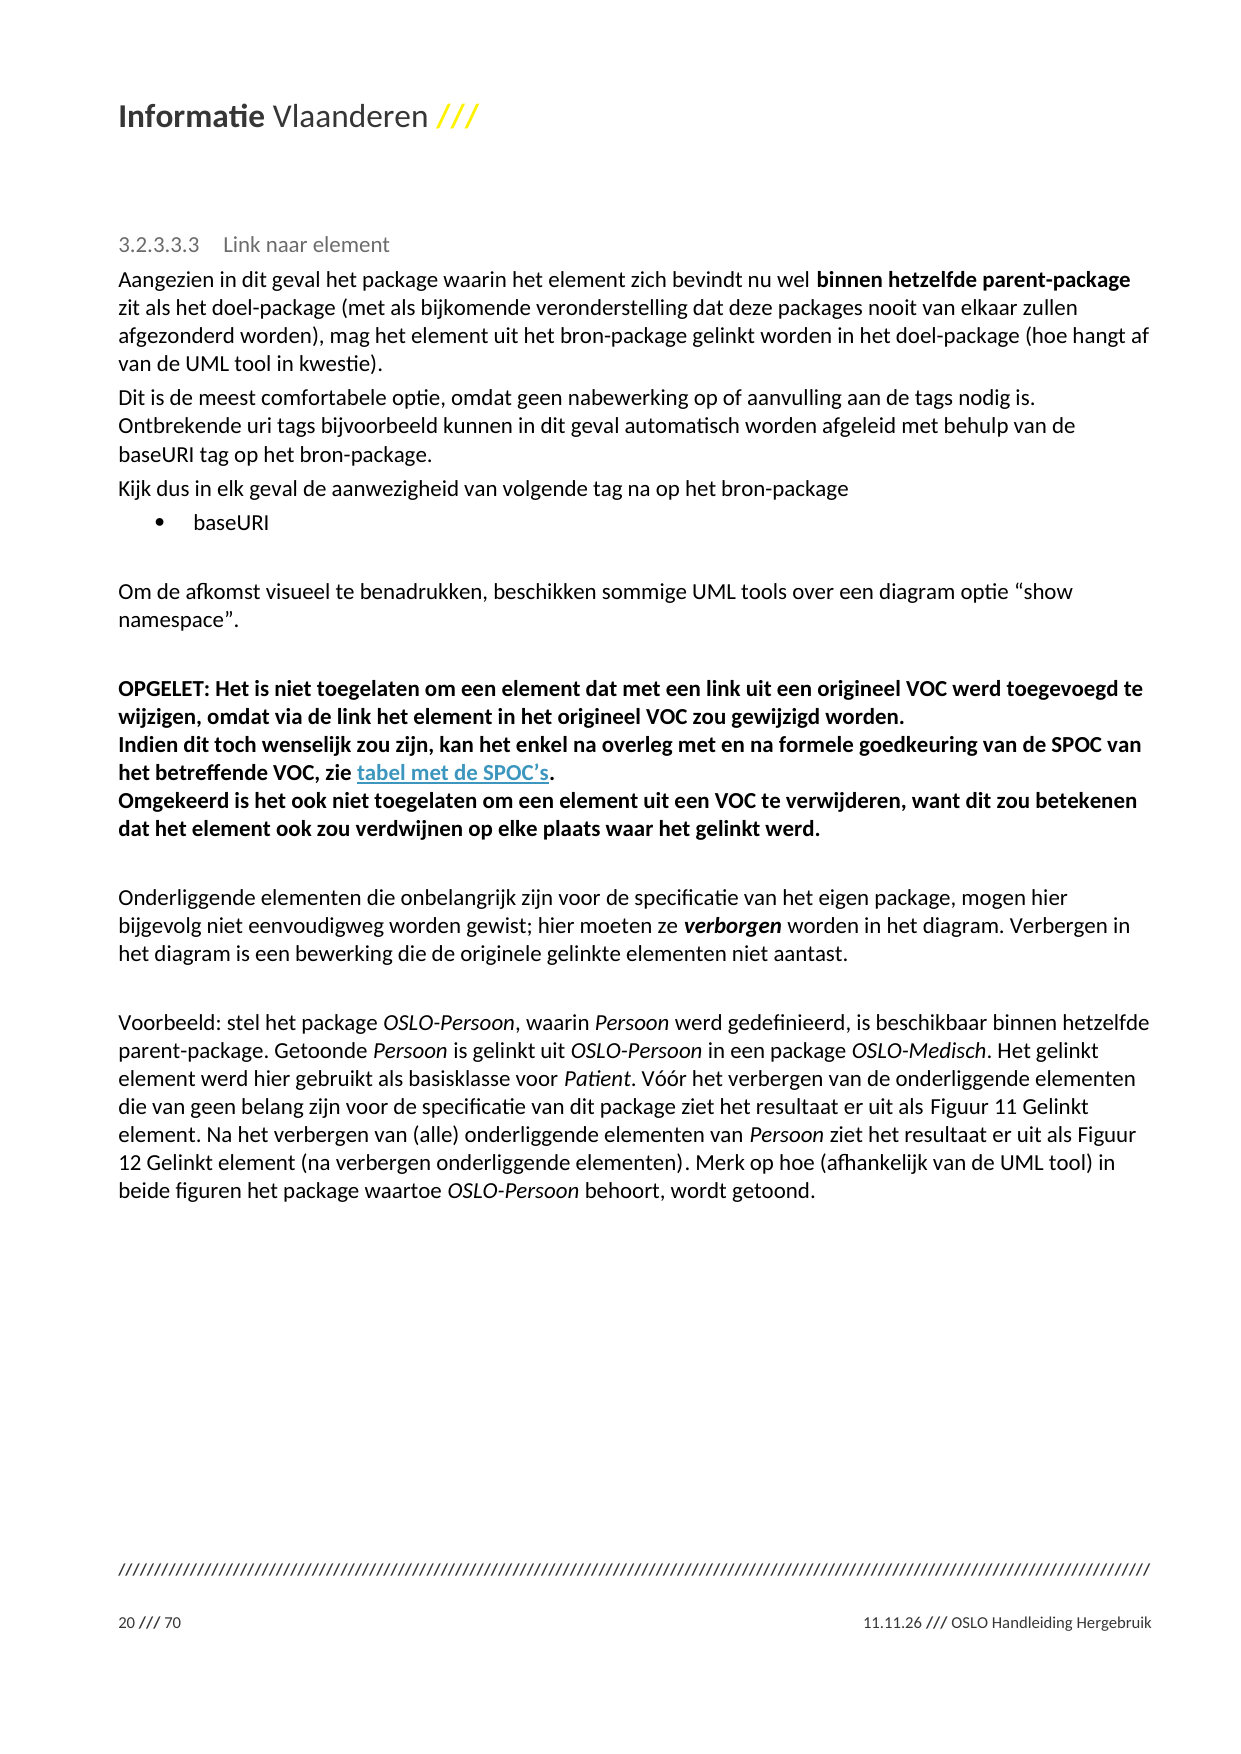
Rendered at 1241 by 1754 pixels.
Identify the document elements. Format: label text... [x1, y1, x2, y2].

text Aangezien in dit geval het package waarin het element zich bevindt nu wel binnen hetzelfde parent-package zit als het doel-package (met als bijkomende veronderstelling dat deze packages nooit van elkaar zullen afgezonderd worden), mag het element uit het bron-package gelinkt worden in het doel-package (hoe hangt af van de UML tool in kwestie). [118, 265, 1152, 377]
text Indien dit toch wenselijk zou zijn, kan het enkel na overleg met en na formele goedkeuring van de SPOC van het betreffende VOC, zie tabel met de SPOC’s. [118, 730, 1152, 786]
text Dit is de meest comfortabele optie, omdat geen nabewerking op of aanvulling aan de tags nodig is. Ontbrekende uri tags bijvoorbeeld kunnen in dit geval automatisch worden afgeleid met behulp van de baseURI tag op het bron-package. [118, 383, 1152, 468]
text Onderliggende elementen die onbelangrijk zijn voor de specificatie van het eigen package, mogen hier bijgevolg niet eenvoudigweg worden gewist; hier moeten ze verborgen worden in het diagram. Verbergen in het diagram is een bewerking die de originele gelinkte elementen niet aantast. [118, 883, 1152, 967]
subtitle Link naar element [118, 230, 1152, 258]
text Voorbeeld: stel het package OSLO-Persoon, waarin Persoon werd gedefinieerd, is beschikbaar binnen hetzelfde parent-package. Getoonde Persoon is gelinkt uit OSLO-Persoon in een package OSLO-Medisch. Het gelinkt element werd hier gebruikt als basisklasse voor Patient. Vóór het verbergen van de onderliggende elementen die van geen belang zijn voor de specificatie van dit package ziet het resultaat er uit als Figuur 11 Gelinkt element. Na het verbergen van (alle) onderliggende elementen van Persoon ziet het resultaat er uit als Figuur 12 Gelinkt element (na verbergen onderliggende elementen). Merk op hoe (afhankelijk van de UML tool) in beide figuren het package waartoe OSLO-Persoon behoort, wordt getoond. [118, 1008, 1152, 1205]
text Omgekeerd is het ook niet toegelaten om een element uit een VOC te verwijderen, want dit zou betekenen dat het element ook zou verdwijnen op elke plaats waar het gelinkt werd. [118, 786, 1152, 842]
text Kijk dus in elk geval de aanwezigheid van volgende tag na op het bron-package [118, 474, 1152, 502]
text OPGELET: Het is niet toegelaten om een element dat met een link uit een origineel VOC werd toegevoegd te wijzigen, omdat via de link het element in het origineel VOC zou gewijzigd worden. [118, 674, 1152, 730]
text Om de afkomst visueel te benadrukken, beschikken sommige UML tools over een diagram optie “show namespace”. [118, 577, 1152, 633]
list baseURI [156, 508, 1152, 537]
